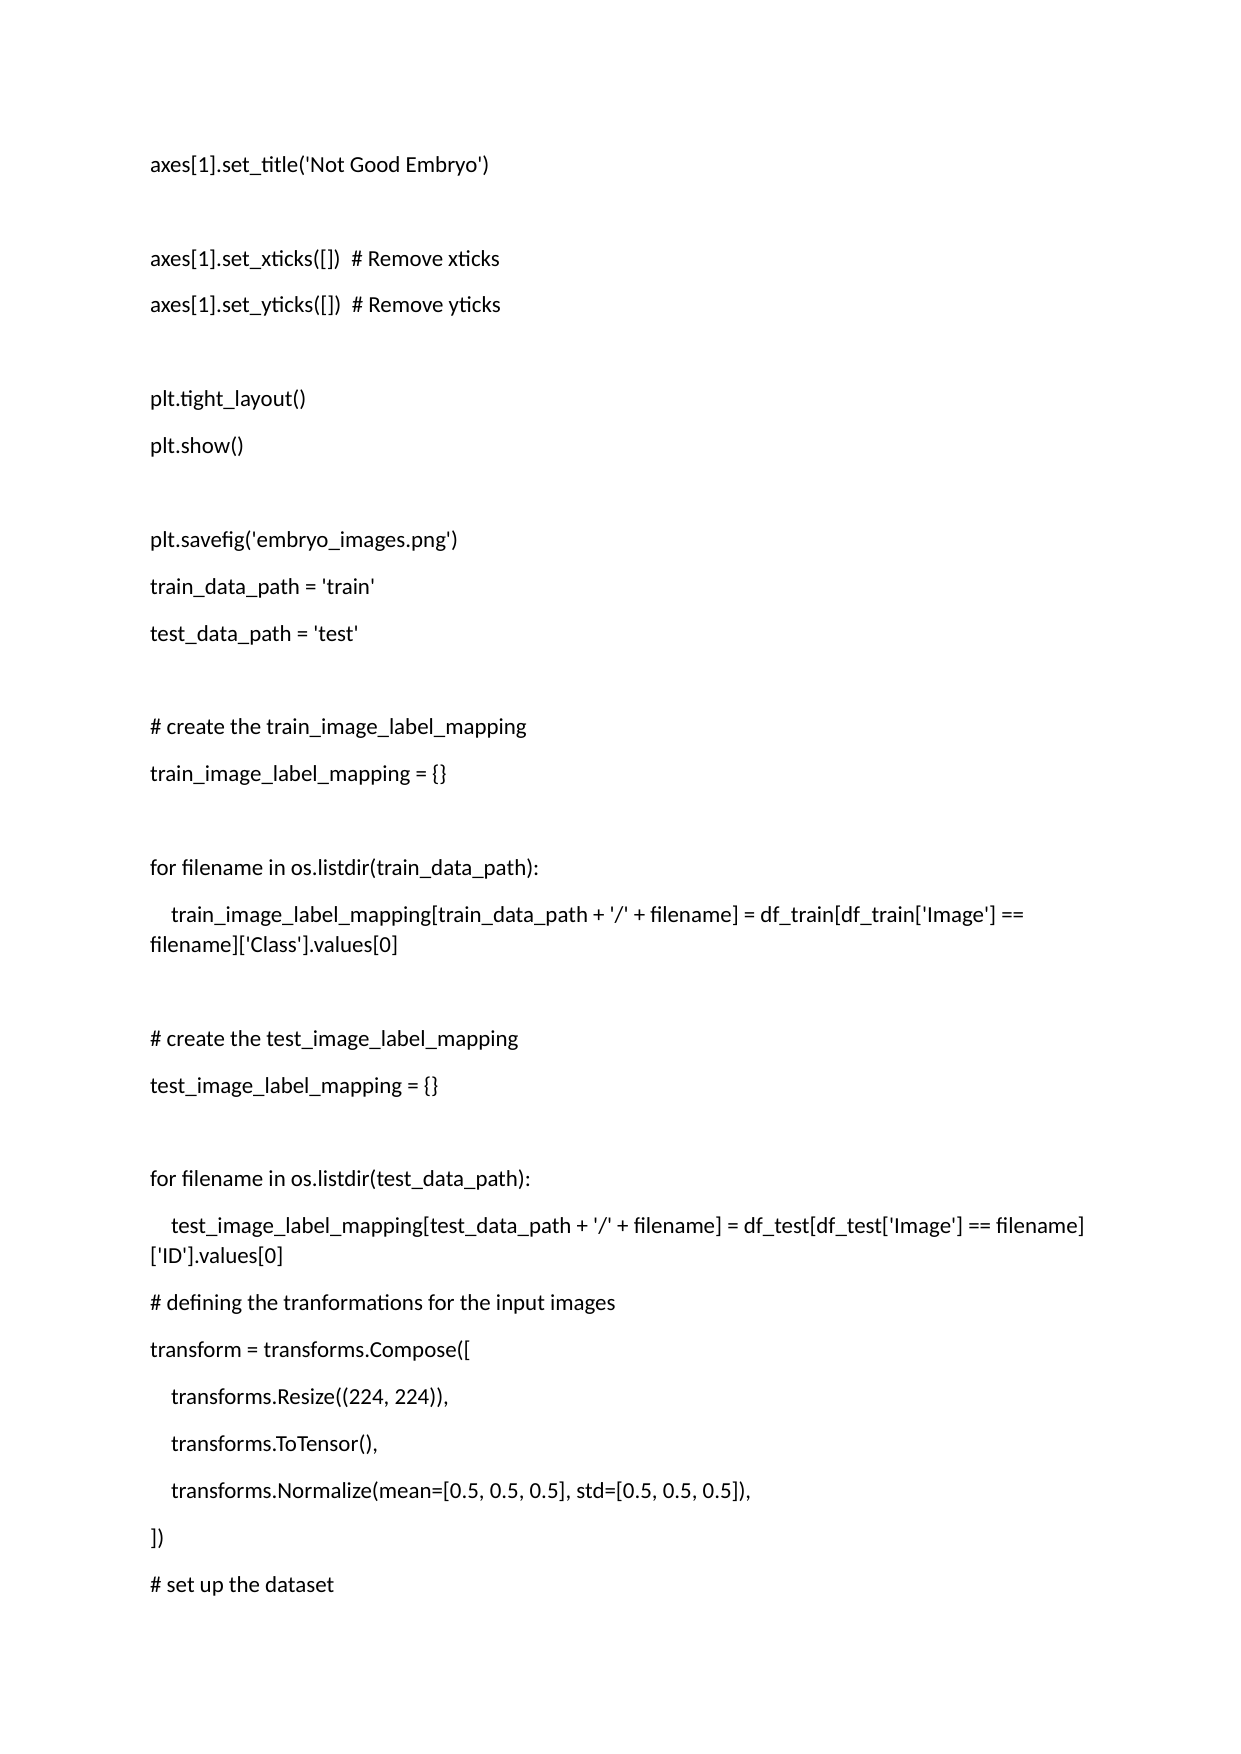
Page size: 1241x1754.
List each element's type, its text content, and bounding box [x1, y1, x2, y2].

text transform = transforms.Compose([ [150, 1335, 1090, 1363]
text plt.show() [150, 431, 1090, 459]
text test_image_label_mapping = {} [150, 1071, 1090, 1099]
text transforms.Resize((224, 224)), [150, 1382, 1090, 1410]
text plt.tight_layout() [150, 384, 1090, 412]
text ]) [150, 1523, 1090, 1551]
text # create the train_image_label_mapping [150, 712, 1090, 741]
text for filename in os.listdir(test_data_path): [150, 1164, 1090, 1193]
text train_image_label_mapping[train_data_path + '/' + filename] = df_train[df_train['Image'] == filename]['Class'].values[0] [150, 900, 1090, 958]
text # create the test_image_label_mapping [150, 1024, 1090, 1052]
text test_image_label_mapping[test_data_path + '/' + filename] = df_test[df_test['Image'] == filename]['ID'].values[0] [150, 1211, 1090, 1270]
text train_image_label_mapping = {} [150, 759, 1090, 787]
text transforms.ToTensor(), [150, 1429, 1090, 1457]
text train_data_path = 'train' [150, 572, 1090, 600]
text axes[1].set_yticks([]) # Remove yticks [150, 291, 1090, 319]
text transforms.Normalize(mean=[0.5, 0.5, 0.5], std=[0.5, 0.5, 0.5]), [150, 1476, 1090, 1504]
text # defining the tranformations for the input images [150, 1288, 1090, 1317]
text axes[1].set_xticks([]) # Remove xticks [150, 244, 1090, 272]
text plt.savefig('embryo_images.png') [150, 525, 1090, 553]
text test_data_path = 'test' [150, 619, 1090, 647]
text # set up the dataset [150, 1570, 1090, 1598]
text axes[1].set_title('Not Good Embryo') [150, 150, 1090, 178]
text for filename in os.listdir(train_data_path): [150, 853, 1090, 881]
